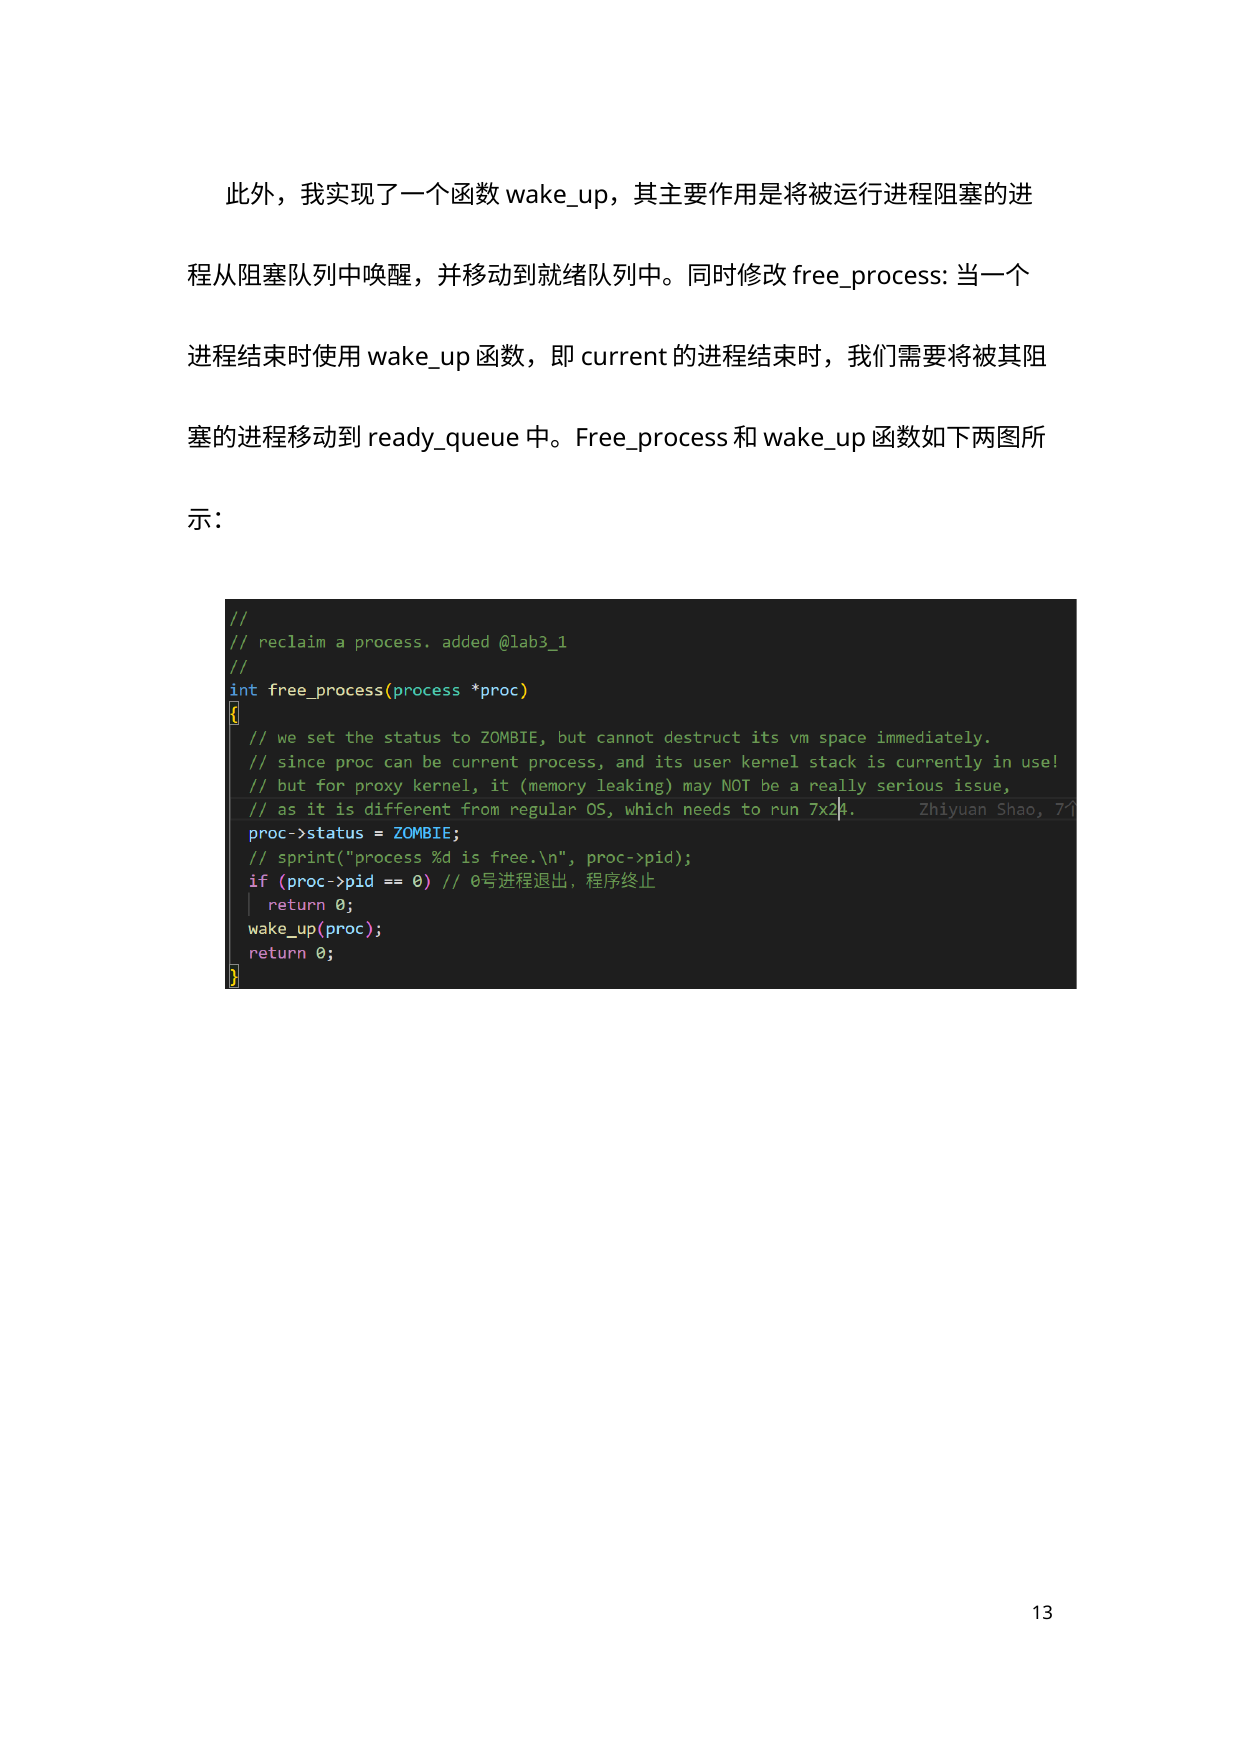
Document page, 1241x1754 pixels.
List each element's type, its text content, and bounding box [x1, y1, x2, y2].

picture [225, 599, 1077, 989]
text 此外，我实现了一个函数 wake_up，其主要作用是将被运行进程阻塞的进程从阻塞队列中唤醒，并移动到就绪队列中。同时修改free_process: 当一个进程结束时使用wake_up函数，即current的进程结束时，我们需要将被其阻塞的进程移动到ready_queue中。Free_process和wake_up函数如下两图所示： [187, 160, 1053, 550]
